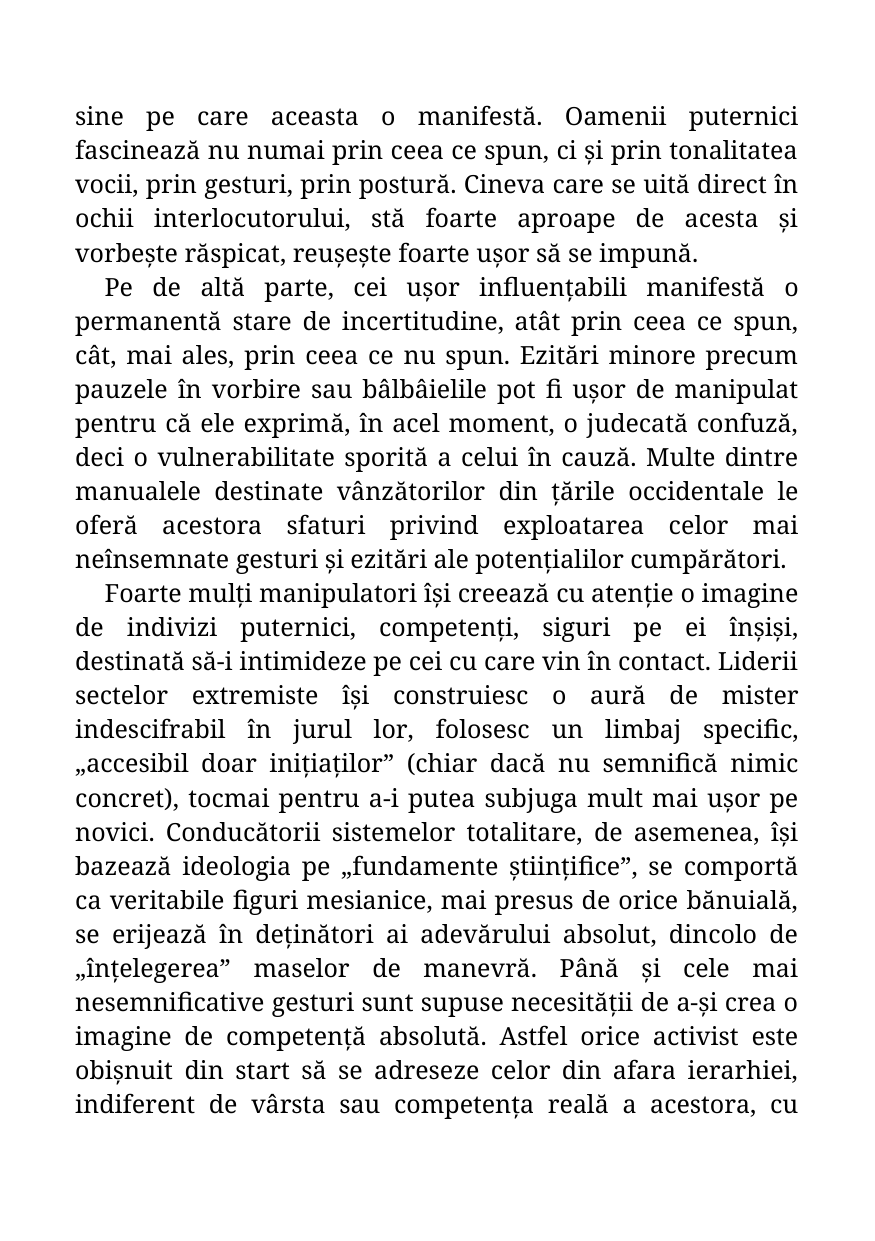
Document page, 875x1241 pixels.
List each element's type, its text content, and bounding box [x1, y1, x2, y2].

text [75, 576, 799, 1121]
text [75, 99, 799, 269]
text Pe de altă parte, cei ușor influențabili manifestă o permanentă stare de incertitudine, atât prin ceea ce spun, cât, mai ales, prin ceea ce nu spun. Ezitări minore precum pauzele în vorbire sau bâlbâielile pot fi ușor de manipulat pentru că ele exprimă, în acel moment, o judecată confuză, deci o vulnerabilitate sporită a celui în cauză. Multe dintre manualele destinate vânzătorilor din țările occidentale le oferă acestora sfaturi privind exploatarea celor mai neînsemnate gesturi și ezitări ale potențialilor cumpărători. [75, 269, 799, 576]
